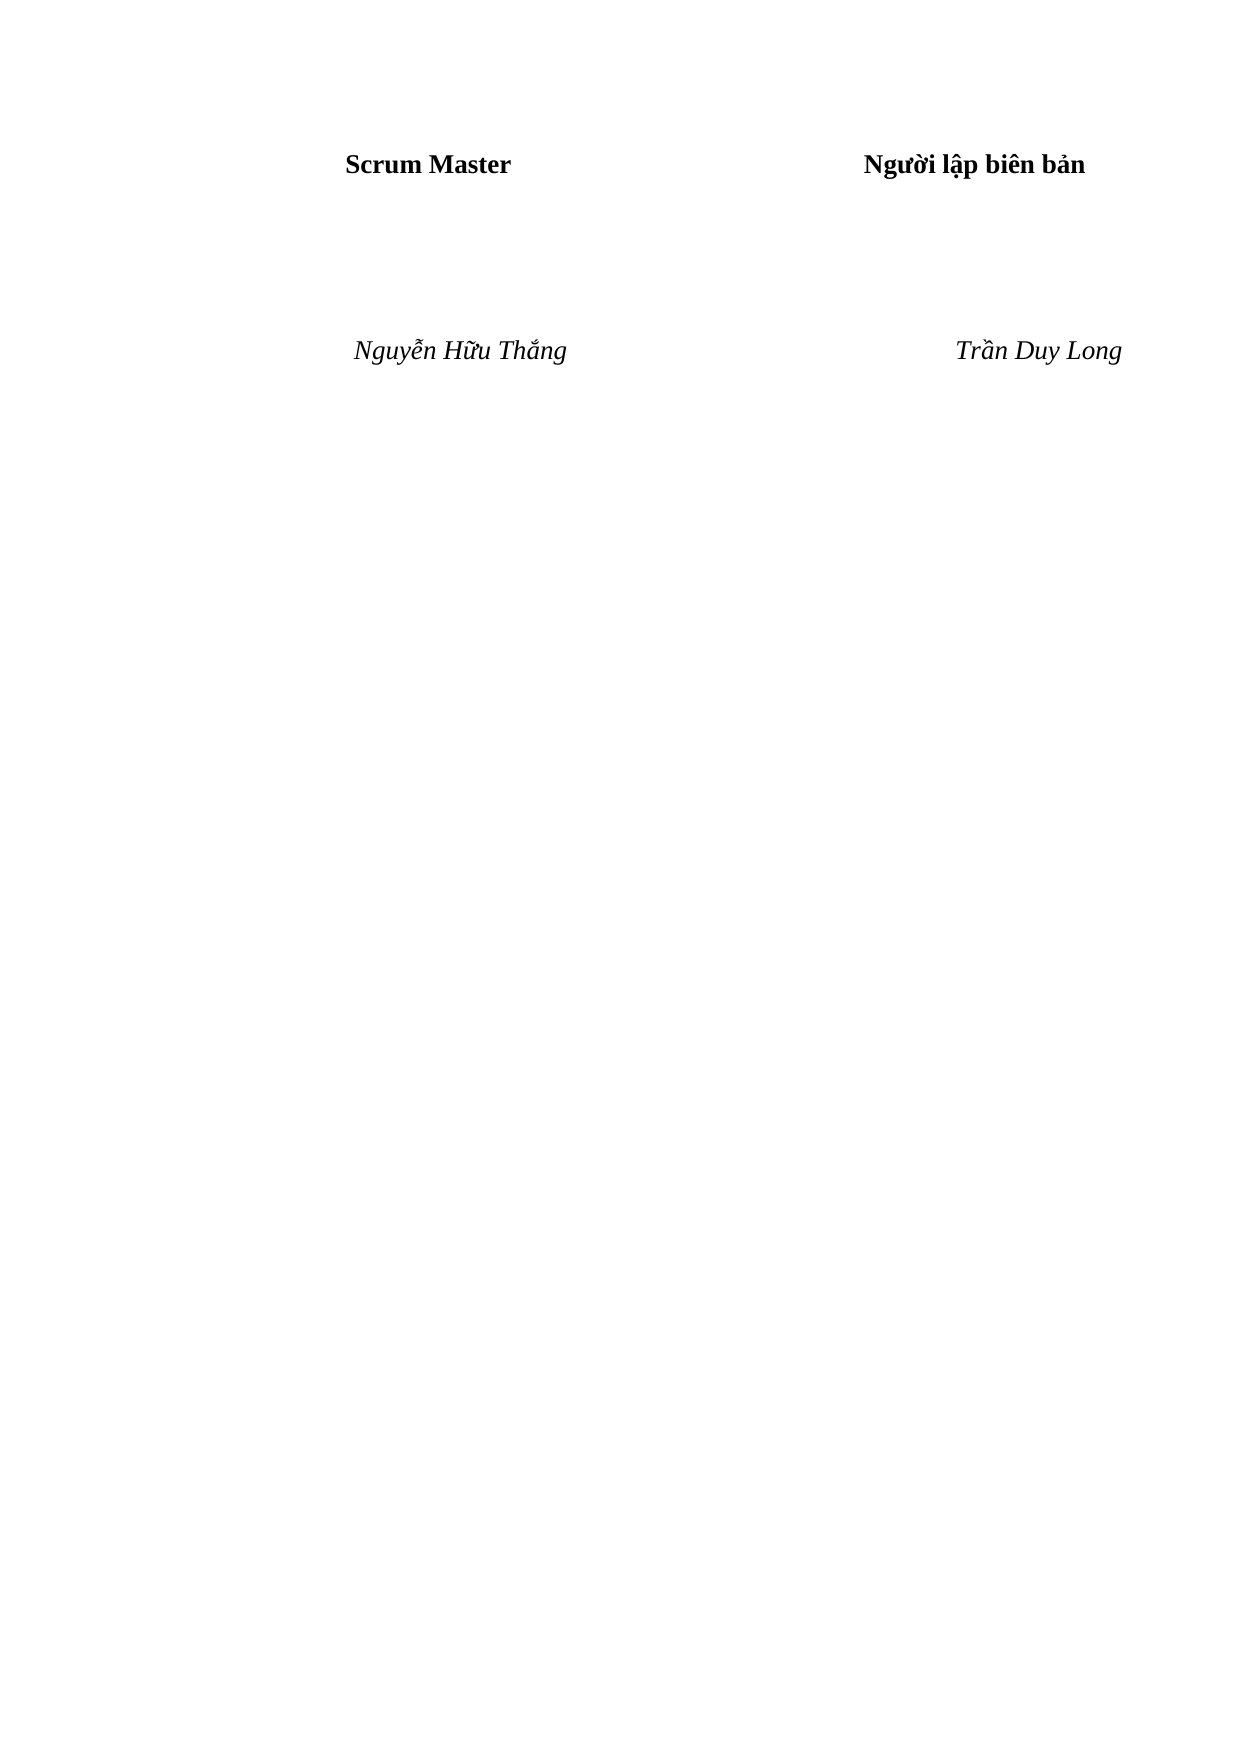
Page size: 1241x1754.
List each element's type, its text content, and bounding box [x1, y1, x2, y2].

list Nguyễn Hữu Thắng Trần Duy LongXây dựng website thương mại và học tập trực tuyến V-learning tích hợp thanh toán online và bảo mật cao [290, 334, 1122, 366]
list Scrum Master Người lập biên bản [290, 148, 1122, 179]
